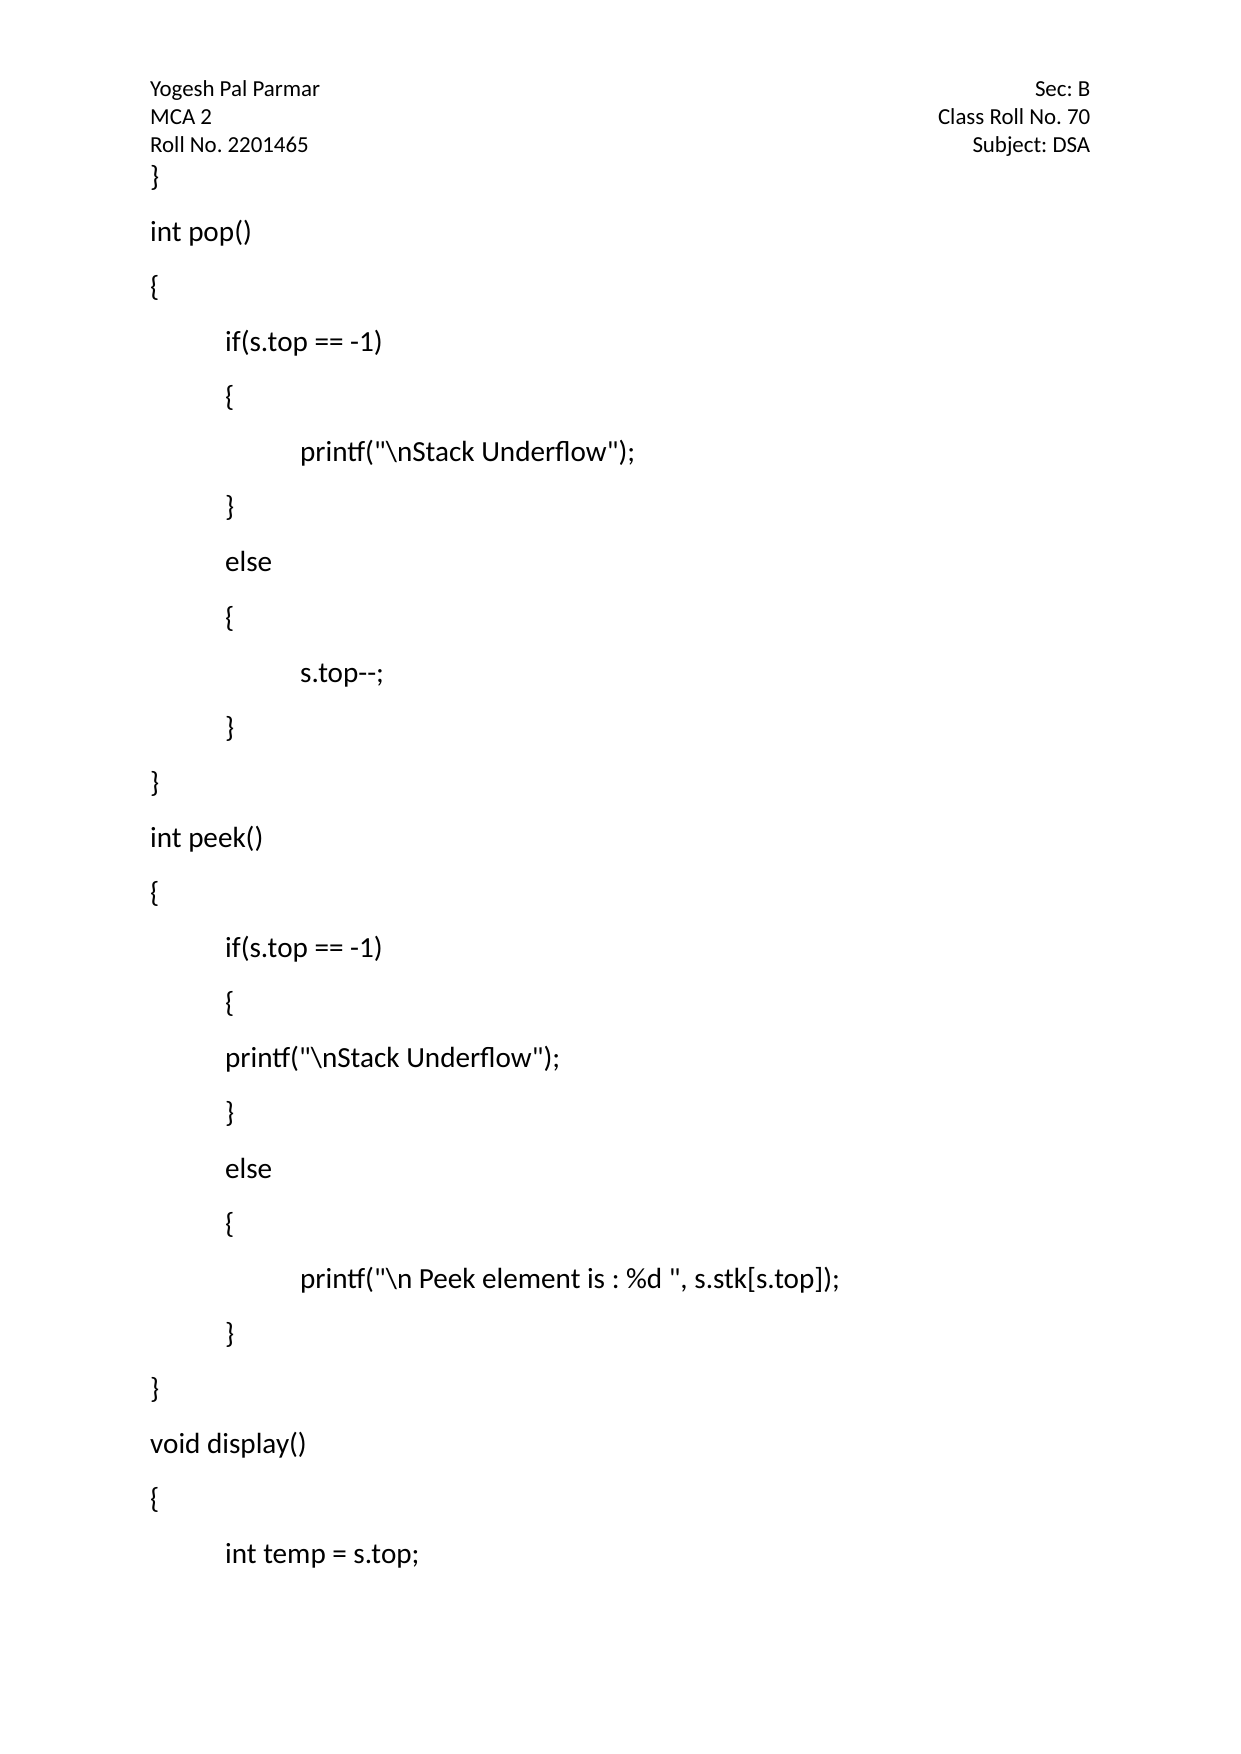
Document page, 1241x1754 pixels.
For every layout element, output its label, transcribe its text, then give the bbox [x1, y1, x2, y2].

text printf("\nStack Underflow"); [150, 433, 1090, 469]
text if(s.top == -1) [150, 323, 1090, 359]
text if(s.top == -1) [150, 929, 1090, 965]
text s.top--; [150, 654, 1090, 689]
text printf("\nStack Underflow"); [150, 1039, 1090, 1075]
text } [150, 1370, 1090, 1406]
text } [150, 1315, 1090, 1351]
text int pop() [150, 213, 1090, 248]
text { [150, 1205, 1090, 1240]
text { [150, 1480, 1090, 1516]
text } [150, 1094, 1090, 1130]
text else [150, 543, 1090, 579]
text { [150, 599, 1090, 634]
text } [150, 764, 1090, 799]
text else [150, 1150, 1090, 1185]
text { [150, 268, 1090, 304]
text } [150, 709, 1090, 744]
text } [150, 158, 1090, 193]
text { [150, 874, 1090, 910]
text void display() [150, 1425, 1090, 1461]
text printf("\n Peek element is : %d ", s.stk[s.top]); [150, 1260, 1090, 1296]
text int temp = s.top; [150, 1535, 1090, 1571]
text int peek() [150, 819, 1090, 855]
text } [150, 488, 1090, 524]
text { [150, 984, 1090, 1020]
text { [150, 378, 1090, 414]
